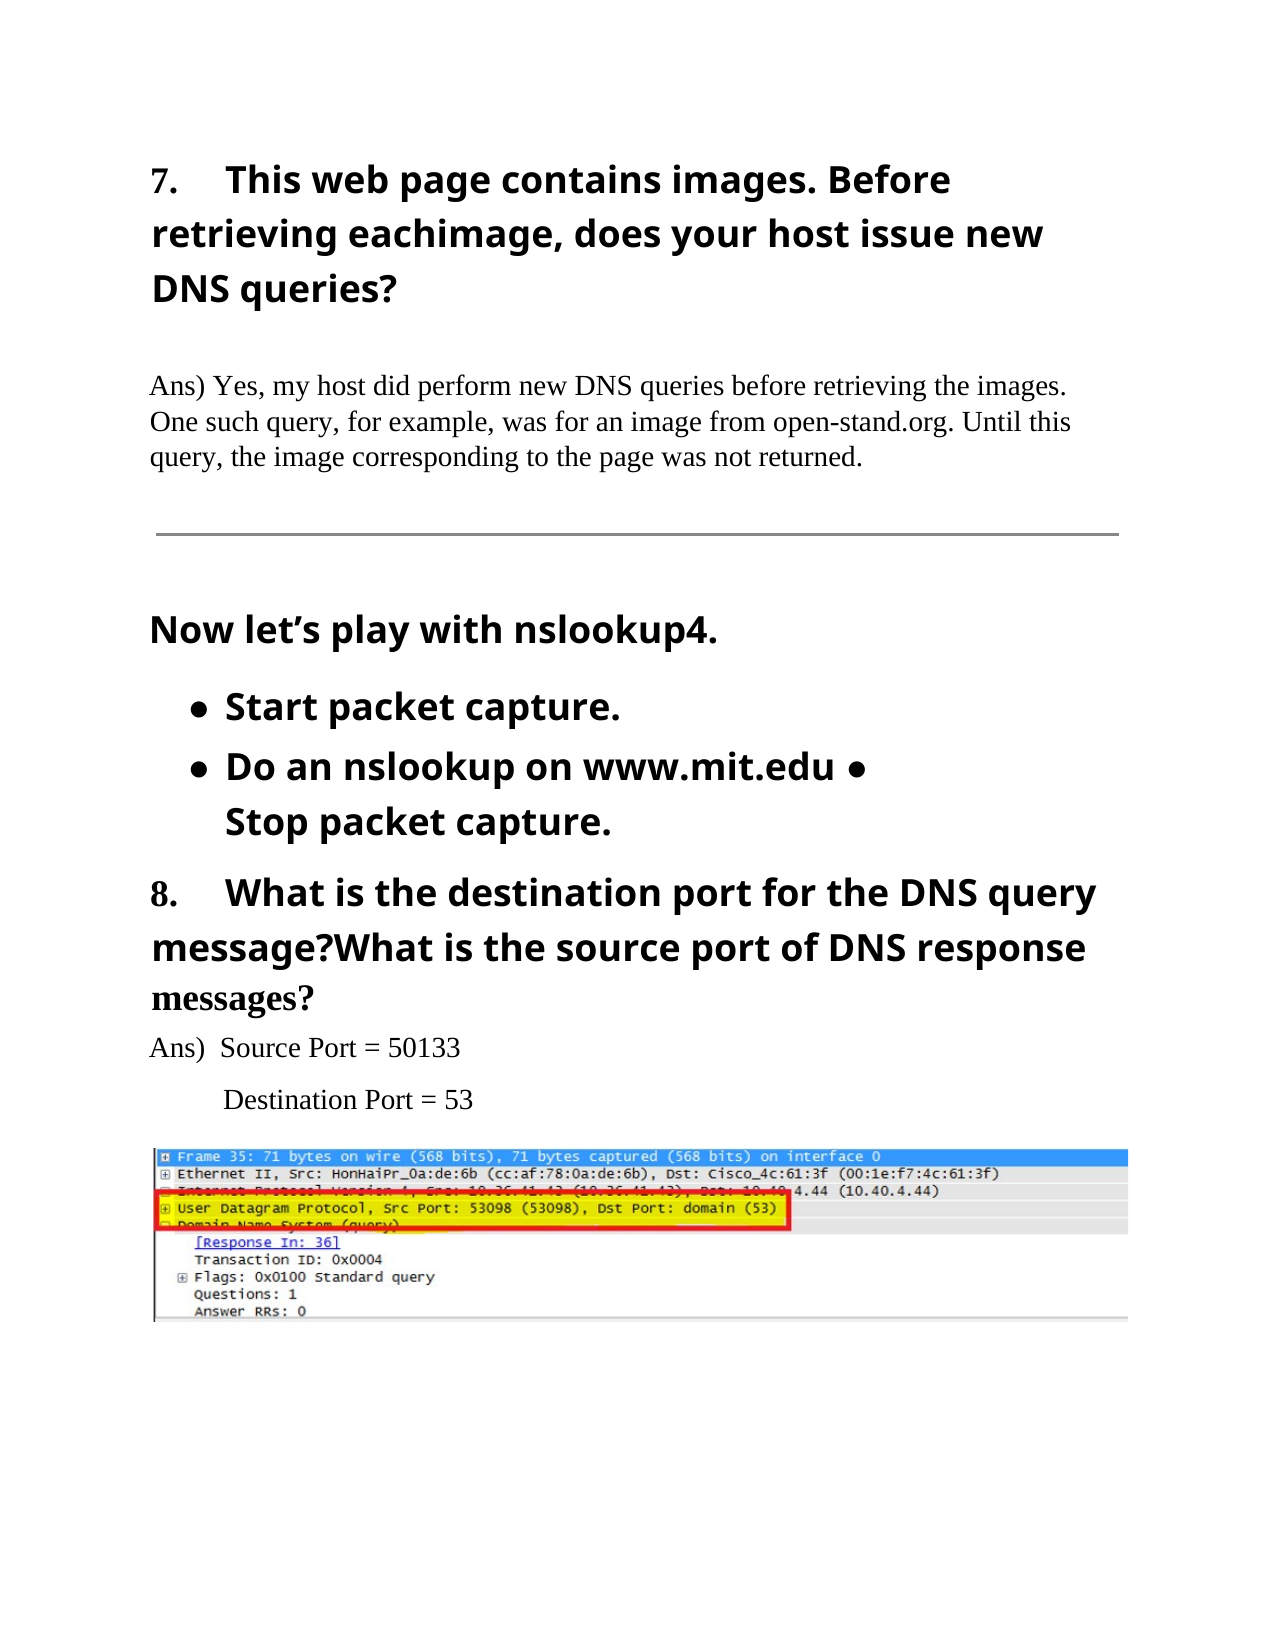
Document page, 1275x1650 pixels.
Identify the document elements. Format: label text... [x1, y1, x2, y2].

text Ans) Yes, my host did perform new DNS queries before retrieving the images. One such query, for example, was for an image from open-stand.org. Until this query, the image corresponding to the page was not returned. [148, 368, 1120, 473]
picture [153, 1148, 1129, 1322]
list This web page contains images. Before retrieving eachimage, does your host issue new DNS queries? [150, 153, 1120, 313]
list Start packet capture. [187, 680, 943, 731]
list Do an nslookup on www.mit.edu ● Stop packet capture. [187, 741, 943, 846]
text Destination Port = 53 [223, 1082, 1120, 1116]
text Now let’s play with nslookup4. [148, 604, 1120, 655]
text Ans) Source Port = 50133 [148, 1030, 1120, 1063]
list What is the destination port for the DNS query message?What is the source port of DNS response messages? [150, 867, 1120, 1018]
